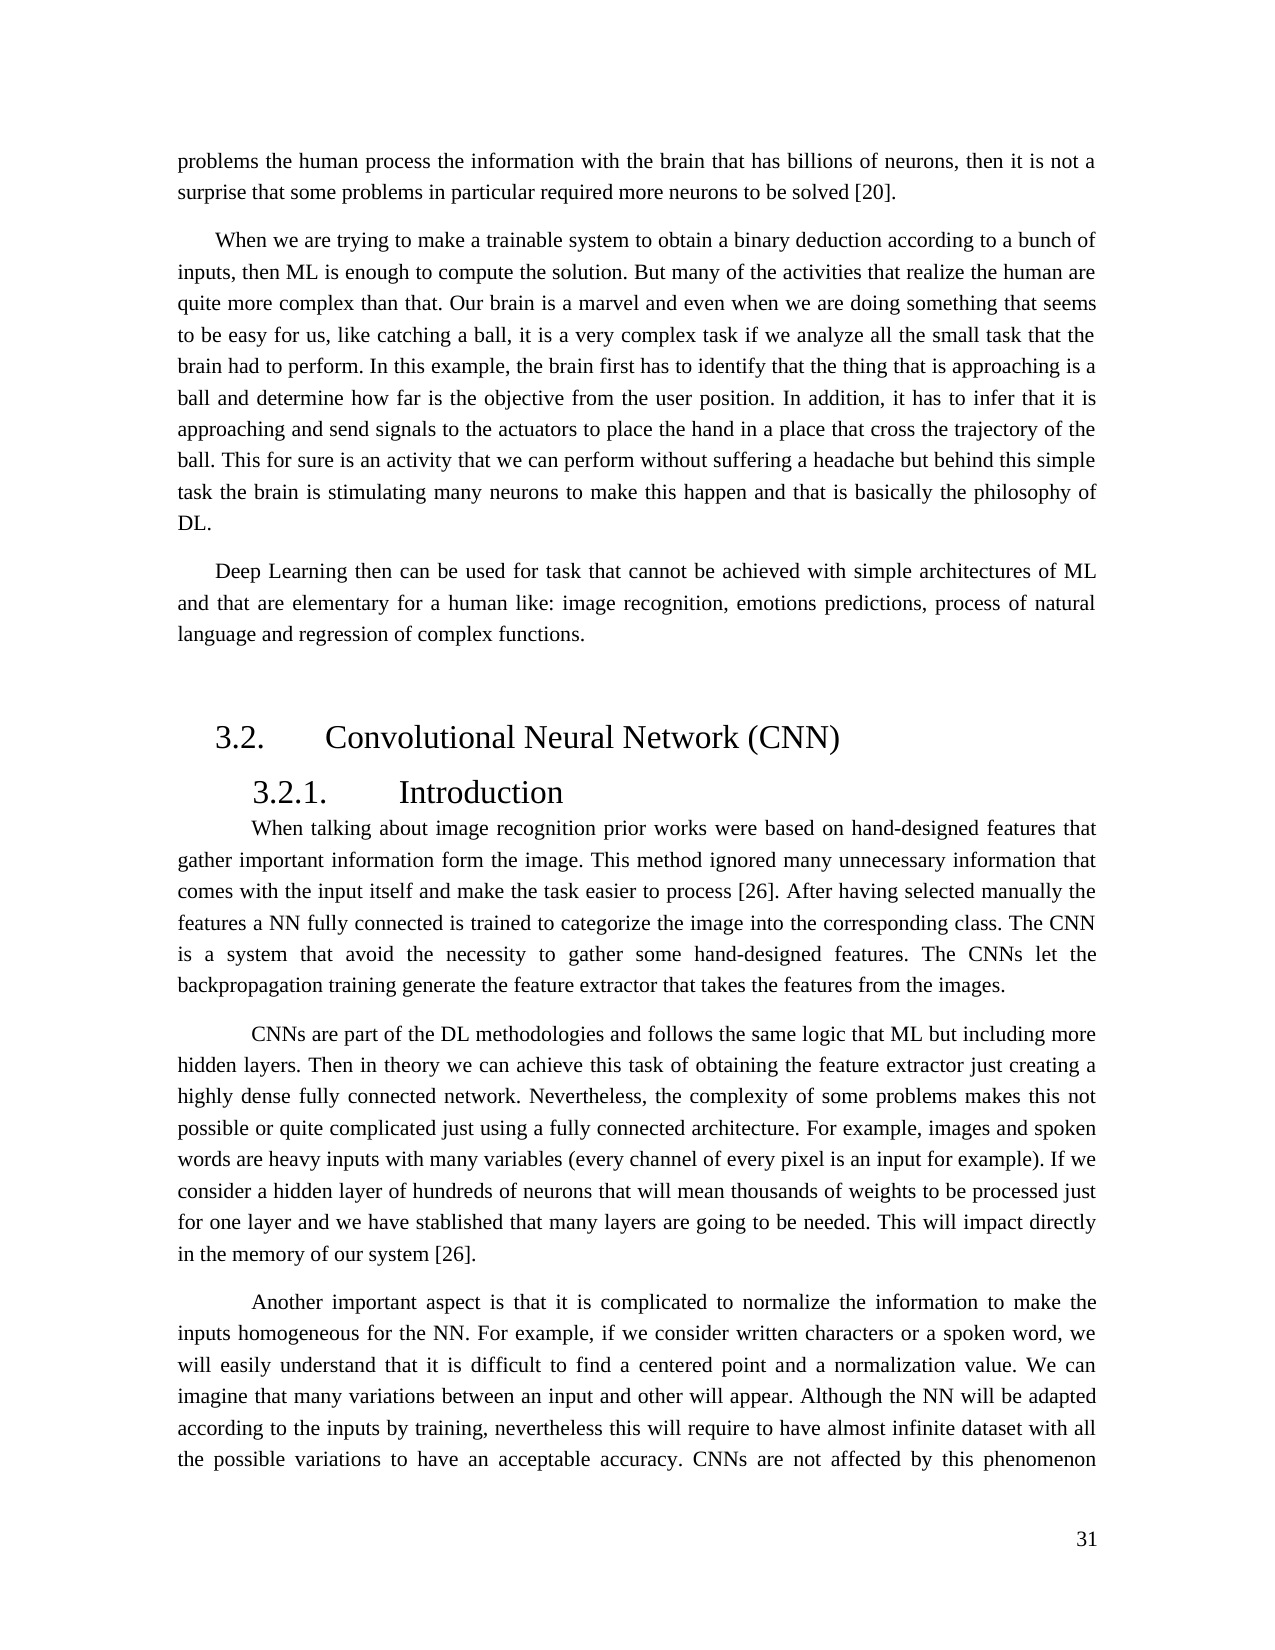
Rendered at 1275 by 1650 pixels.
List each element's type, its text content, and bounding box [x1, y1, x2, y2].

text Deep Learning then can be used for task that cannot be achieved with simple architectures of ML and that are elementary for a human like: image recognition, emotions predictions, process of natural language and regression of complex functions. [177, 558, 1098, 647]
text When we are trying to make a trainable system to obtain a binary deduction according to a bunch of inputs, then ML is enough to compute the solution. But many of the activities that realize the human are quite more complex than that. Our brain is a marvel and even when we are doing something that seems to be easy for us, like catching a ball, it is a very complex task if we analyze all the small task that the brain had to perform. In this example, the brain first has to identify that the thing that is approaching is a ball and determine how far is the objective from the user position. In addition, it has to infer that it is approaching and send signals to the actuators to place the hand in a place that cross the trajectory of the ball. This for sure is an activity that we can perform without suffering a headache but behind this simple task the brain is stimulating many neurons to make this happen and that is basically the philosophy of DL. [177, 227, 1098, 536]
text CNNs are part of the DL methodologies and follows the same logic that ML but including more hidden layers. Then in theory we can achieve this task of obtaining the feature extractor just creating a highly dense fully connected network. Nevertheless, the complexity of some problems makes this not possible or quite complicated just using a fully connected architecture. For example, images and spoken words are heavy inputs with many variables (every channel of every pixel is an input for example). If we consider a hidden layer of hundreds of neurons that will mean thousands of weights to be processed just for one layer and we have stablished that many layers are going to be needed. This will impact directly in the memory of our system [26]. [177, 1021, 1098, 1266]
text When talking about image recognition prior works were based on hand-designed features that gather important information form the image. This method ignored many unnecessary information that comes with the input itself and make the task easier to process [26]. After having selected manually the features a NN fully connected is trained to categorize the image into the corresponding class. The CNN is a system that avoid the necessity to gather some hand-designed features. The CNNs let the backpropagation training generate the feature extractor that takes the features from the images. [177, 815, 1098, 998]
subtitle Introduction [252, 773, 1098, 811]
subtitle Convolutional Neural Network (CNN) [215, 718, 1098, 756]
